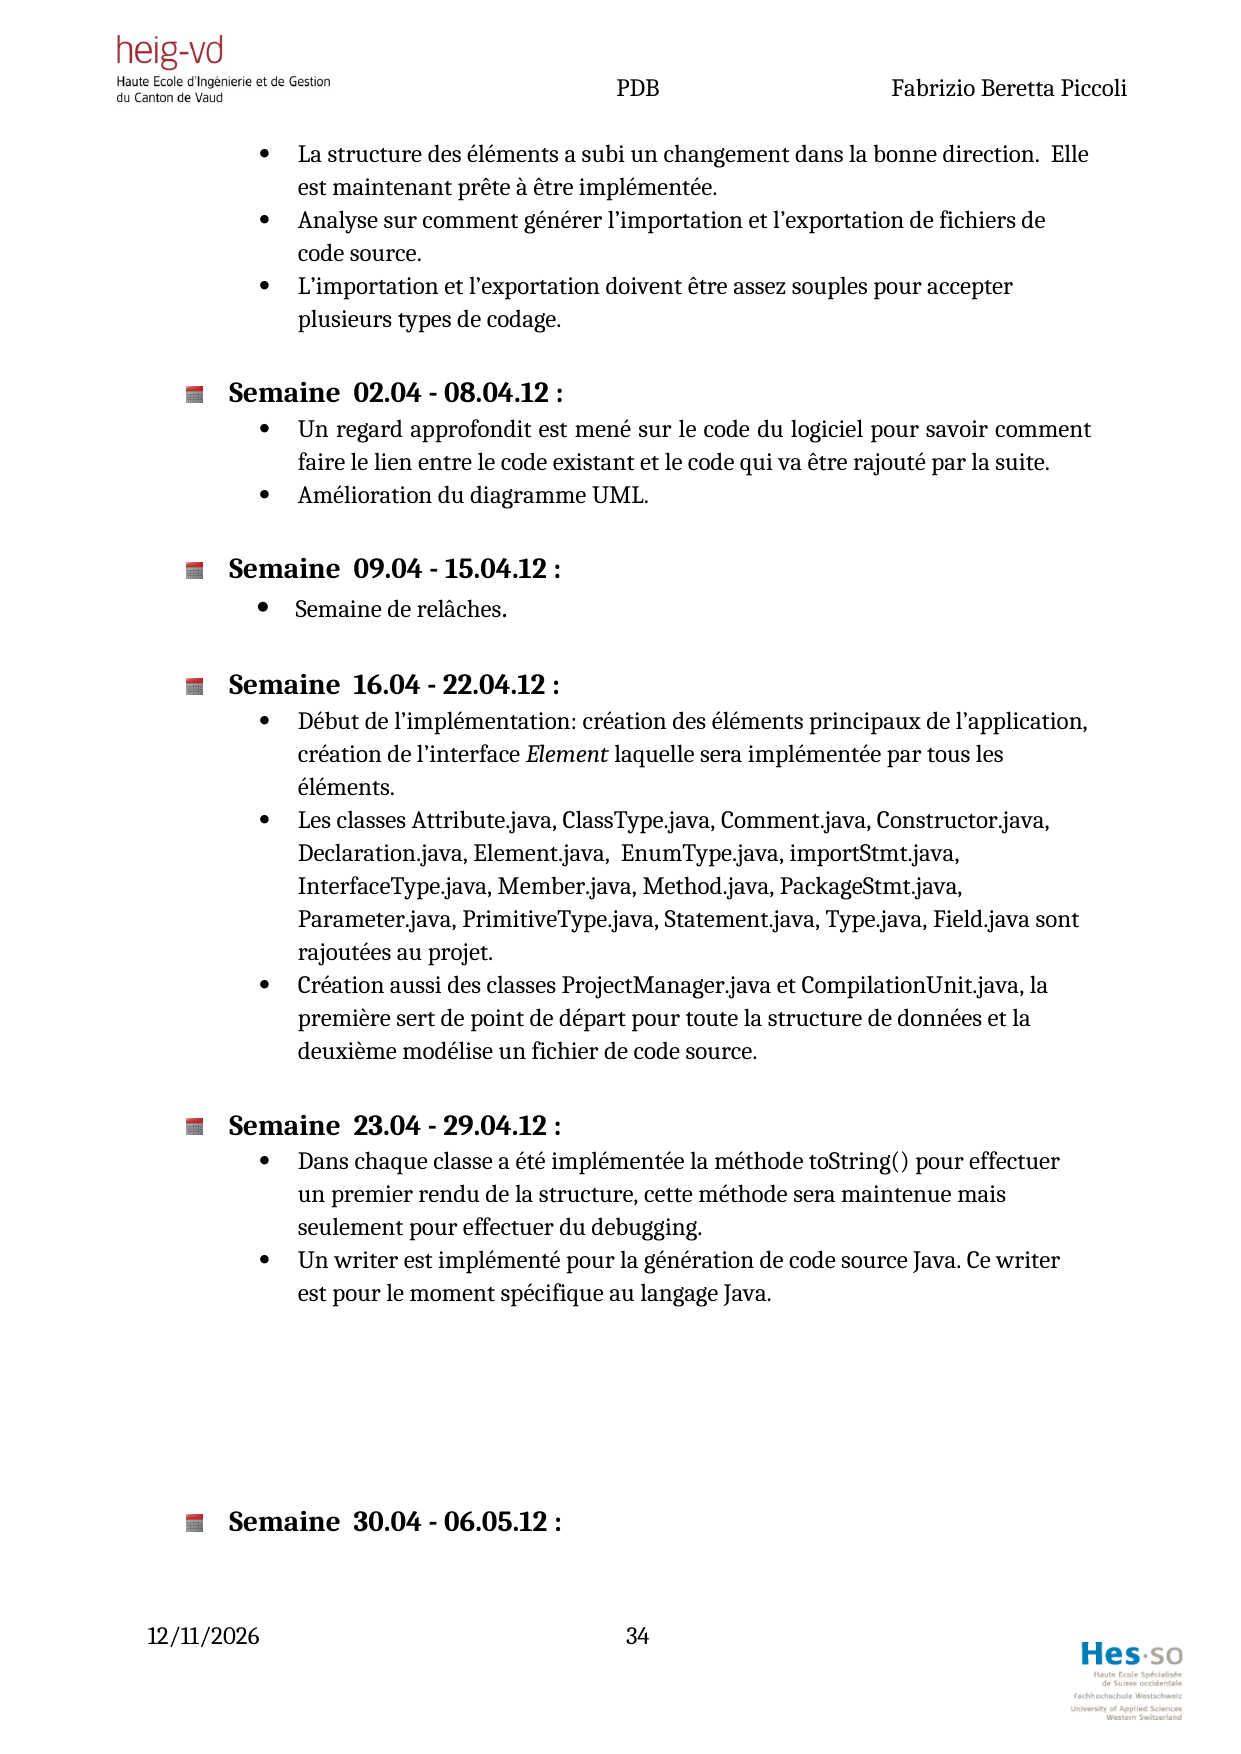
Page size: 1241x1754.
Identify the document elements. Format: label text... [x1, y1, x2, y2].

list Les classes Attribute.java, ClassType.java, Comment.java, Constructor.java, Declaration.java, Element.java, EnumType.java, importStmt.java, InterfaceType.java, Member.java, Method.java, PackageStmt.java, Parameter.java, PrimitiveType.java, Statement.java, Type.java, Field.java sont rajoutées au projet. [260, 806, 1092, 967]
list Un writer est implémenté pour la génération de code source Java. Ce writer est pour le moment spécifique au langage Java. [260, 1246, 1092, 1308]
picture [1089, 1642, 1095, 1650]
picture [110, 27, 335, 111]
list Semaine 23.04 - 29.04.12 : [185, 1109, 1092, 1142]
picture [186, 1118, 203, 1135]
picture [186, 562, 203, 579]
list Semaine 30.04 - 06.05.12 : [185, 1505, 1092, 1538]
picture [186, 678, 203, 695]
list Analyse sur comment générer l’importation et l’exportation de fichiers de code source. [260, 206, 1092, 268]
list Semaine 02.04 - 08.04.12 : [185, 377, 1092, 410]
picture [186, 1514, 203, 1532]
list L’importation et l’exportation doivent être assez souples pour accepter plusieurs types de codage. [260, 272, 1092, 334]
picture [186, 386, 203, 403]
list Création aussi des classes ProjectManager.java et CompilationUnit.java, la première sert de point de départ pour toute la structure de données et la deuxième modélise un fichier de code source. [260, 971, 1092, 1066]
list Semaine 16.04 - 22.04.12 : [185, 668, 1092, 702]
list Semaine 09.04 - 15.04.12 : [185, 553, 1092, 586]
list La structure des éléments a subi un changement dans la bonne direction. Elle est maintenant prête à être implémentée. [260, 140, 1092, 202]
list Début de l’implémentation: création des éléments principaux de l’application, création de l’interface Element laquelle sera implémentée par tous les éléments. [260, 707, 1092, 802]
list Amélioration du diagramme UML. [260, 481, 1092, 510]
list Semaine de relâches. [258, 591, 1092, 625]
list Un regard approfondit est mené sur le code du logiciel pour savoir comment faire le lien entre le code existant et le code qui va être rajouté par la suite. [260, 415, 1092, 477]
picture [1032, 1642, 1183, 1720]
list Dans chaque classe a été implémentée la méthode toString() pour effectuer un premier rendu de la structure, cette méthode sera maintenue mais seulement pour effectuer du debugging. [260, 1147, 1092, 1242]
